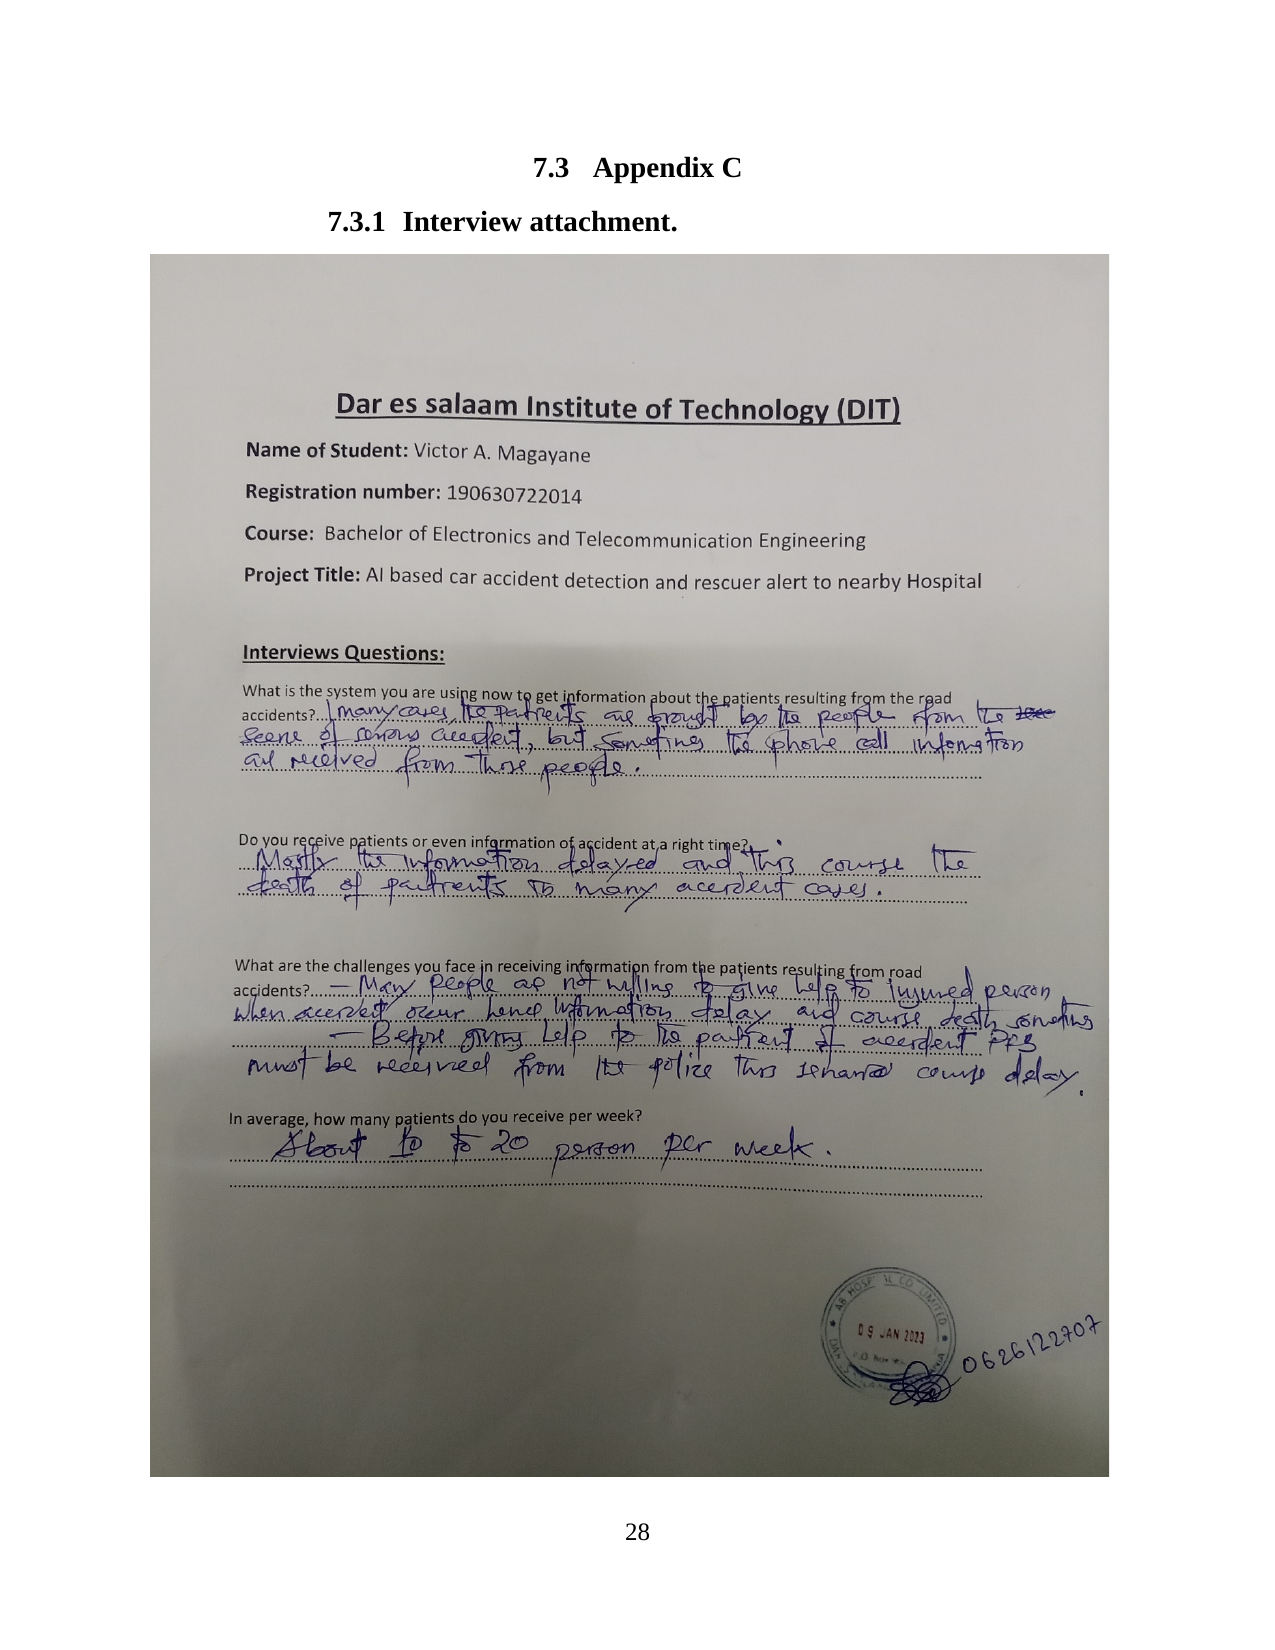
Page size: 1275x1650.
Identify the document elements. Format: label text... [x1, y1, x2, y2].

subtitle Interview attachment. [327, 204, 1125, 238]
subtitle Appendix C [150, 150, 1125, 183]
picture [150, 254, 1110, 1477]
